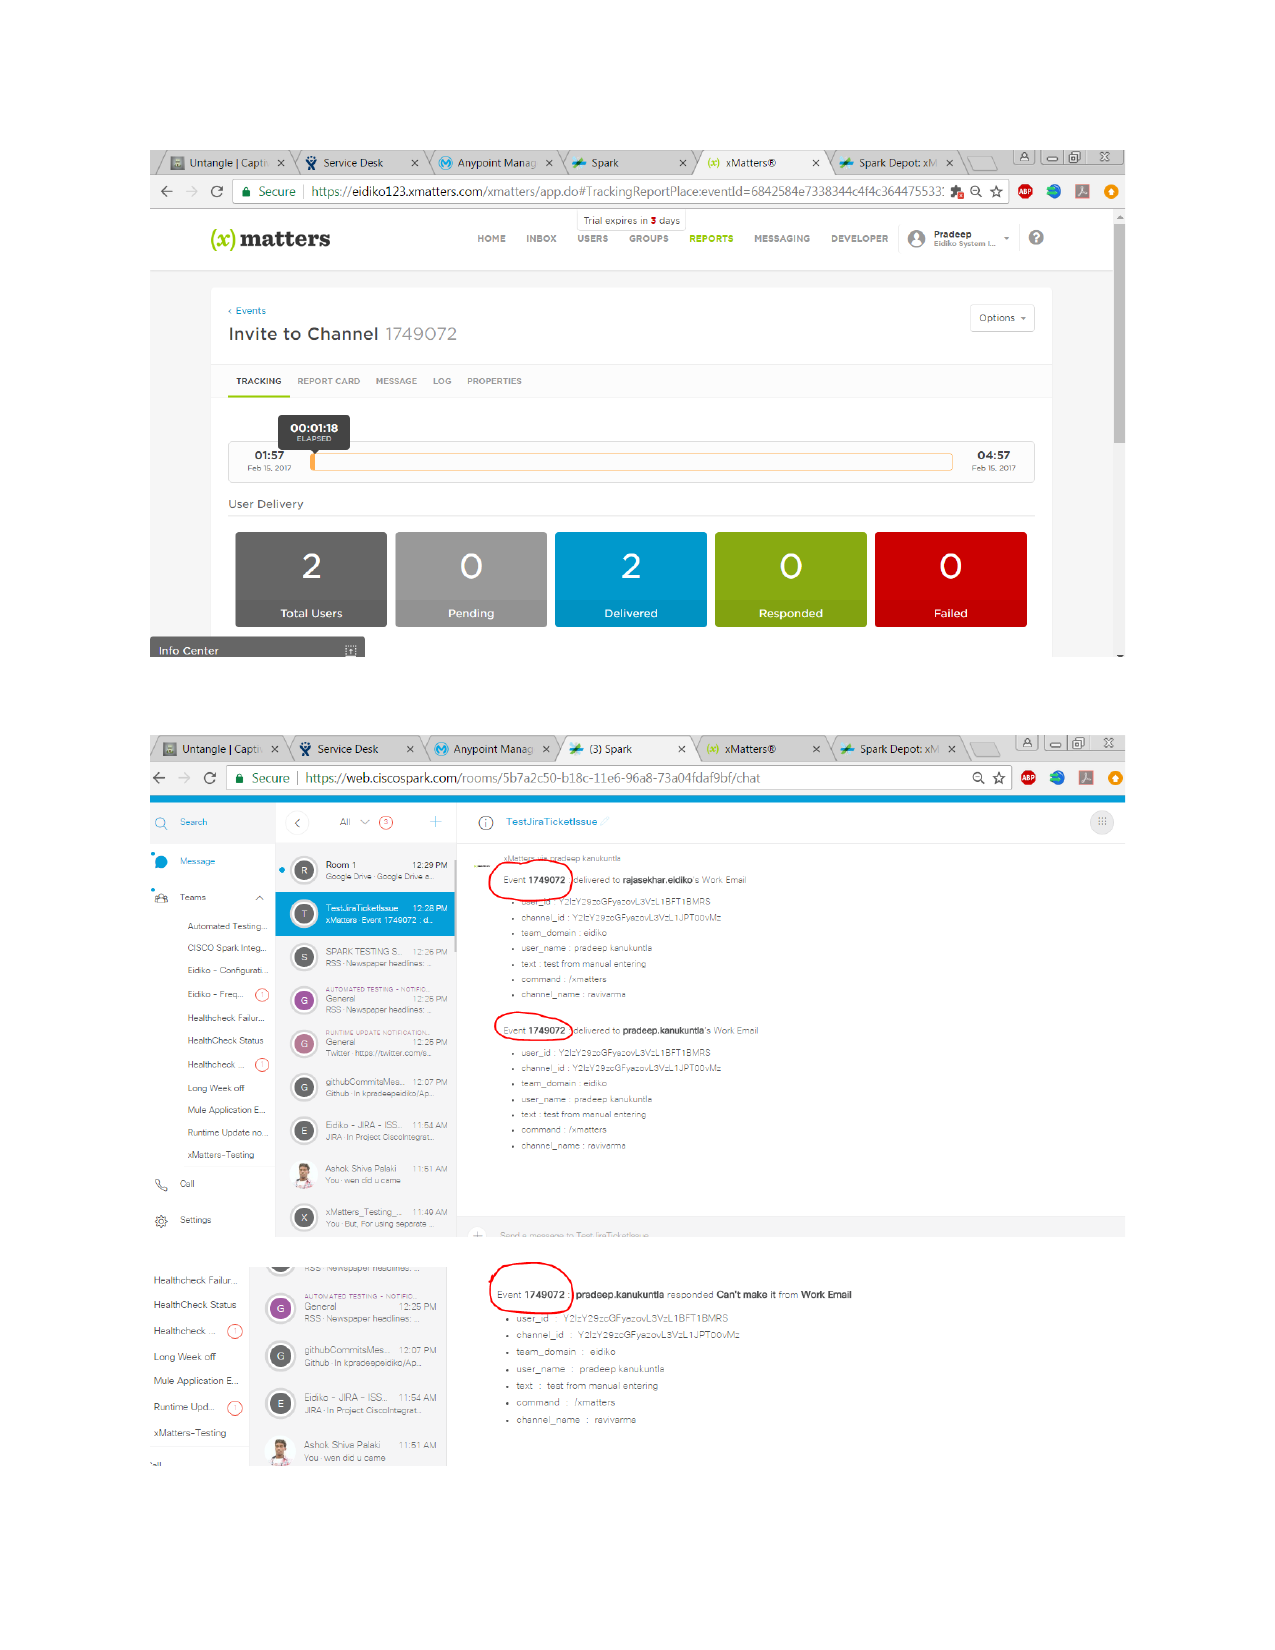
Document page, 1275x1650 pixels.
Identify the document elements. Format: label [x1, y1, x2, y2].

picture [150, 735, 1125, 795]
picture [150, 150, 1125, 657]
picture [150, 1262, 1125, 1466]
picture [150, 803, 1125, 1237]
